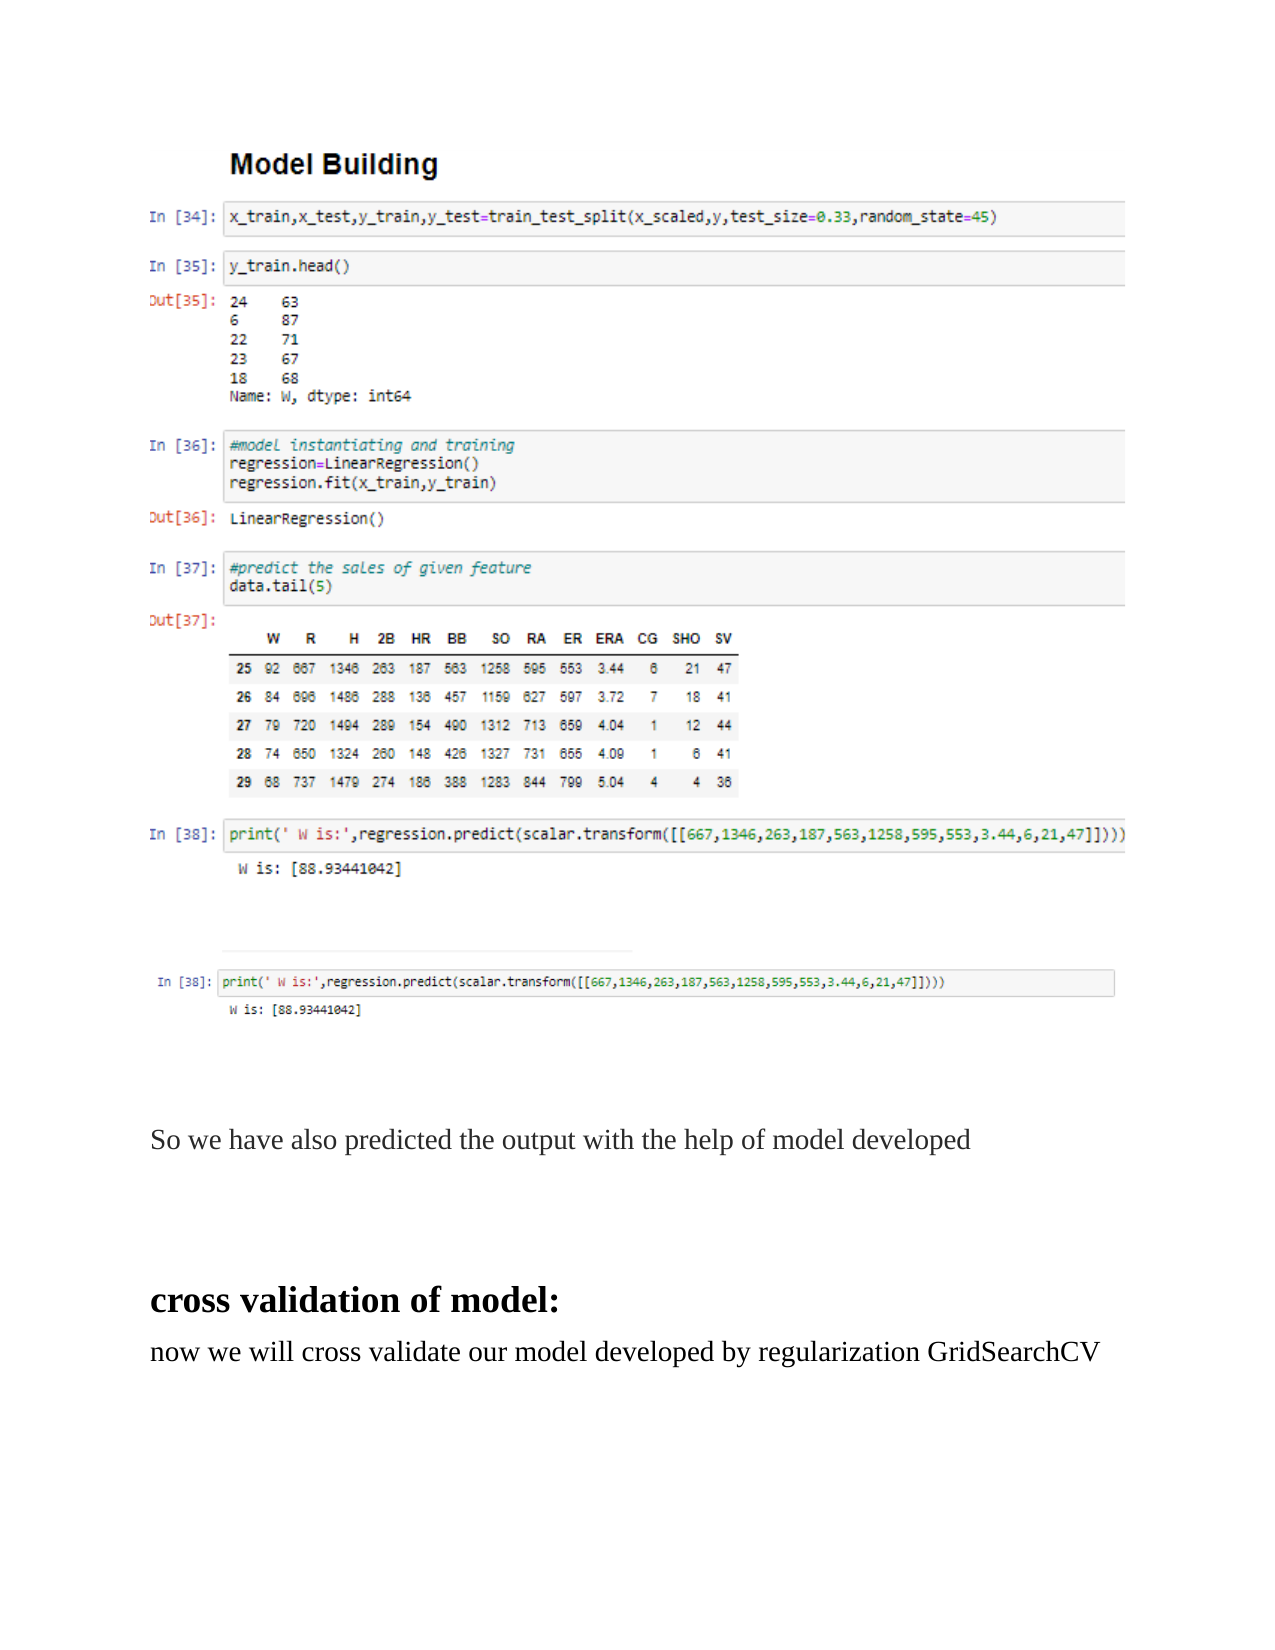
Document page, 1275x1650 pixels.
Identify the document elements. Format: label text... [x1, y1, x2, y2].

picture [150, 150, 1125, 901]
text So we have also predicted the output with the help of model developed [150, 1098, 1125, 1156]
subtitle cross validation of model: [150, 1277, 1125, 1320]
picture [150, 950, 1125, 1048]
subtitle now we will cross validate our model developed by regularization GridSearchCV [150, 1334, 1125, 1367]
